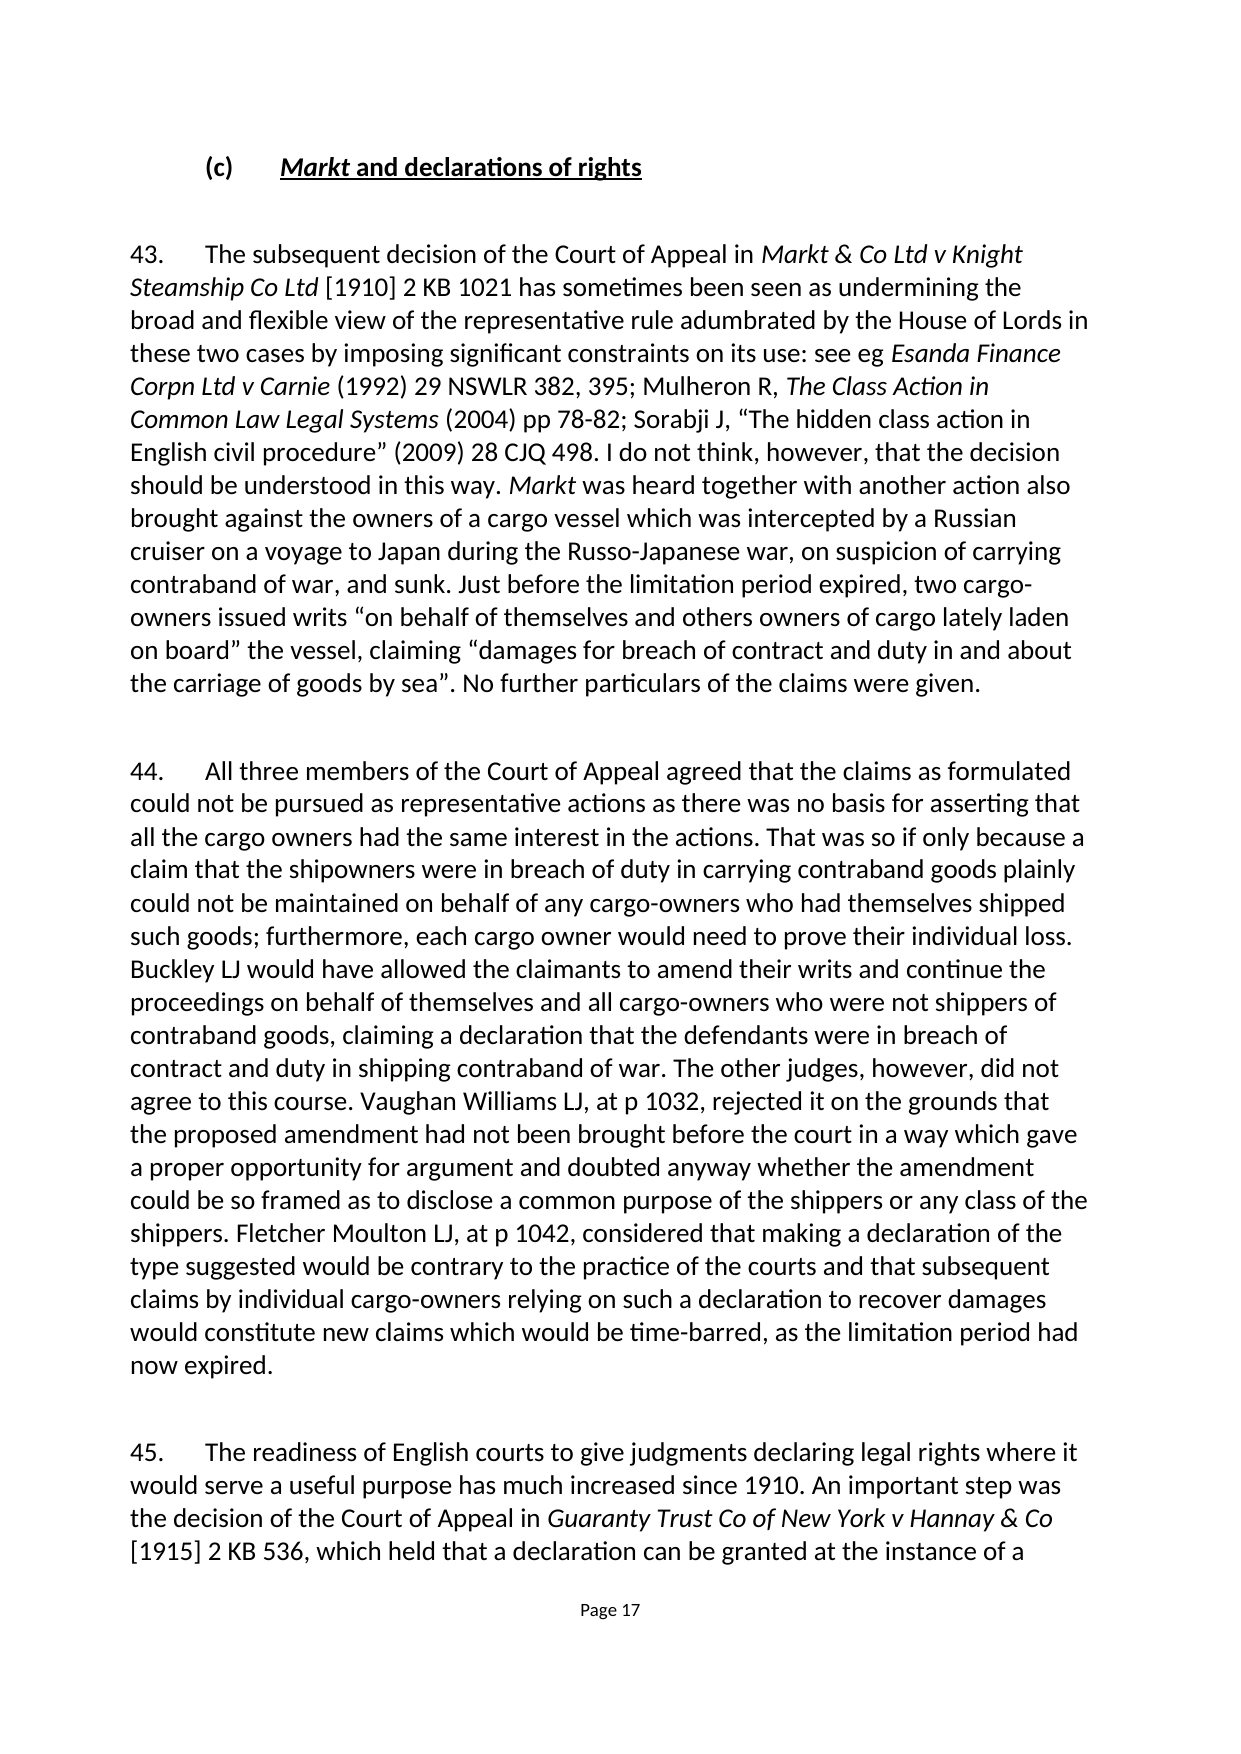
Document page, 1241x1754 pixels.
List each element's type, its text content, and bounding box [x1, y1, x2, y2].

subtitle (c) Markt and declarations of rights [205, 150, 1090, 183]
text All three members of the Court of Appeal agreed that the claims as formulated could not be pursued as representative actions as there was no basis for asserting that all the cargo owners had the same interest in the actions. That was so if only because a claim that the shipowners were in breach of duty in carrying contraband goods plainly could not be maintained on behalf of any cargo-owners who had themselves shipped such goods; furthermore, each cargo owner would need to prove their individual loss. Buckley LJ would have allowed the claimants to amend their writs and continue the proceedings on behalf of themselves and all cargo-owners who were not shippers of contraband goods, claiming a declaration that the defendants were in breach of contract and duty in shipping contraband of war. The other judges, however, did not agree to this course. Vaughan Williams LJ, at p 1032, rejected it on the grounds that the proposed amendment had not been brought before the court in a way which gave a proper opportunity for argument and doubted anyway whether the amendment could be so framed as to disclose a common purpose of the shippers or any class of the shippers. Fletcher Moulton LJ, at p 1042, considered that making a declaration of the type suggested would be contrary to the practice of the courts and that subsequent claims by individual cargo-owners relying on such a declaration to recover damages would constitute new claims which would be time-barred, as the limitation period had now expired. [130, 754, 1090, 1381]
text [130, 1435, 1090, 1567]
text The subsequent decision of the Court of Appeal in Markt & Co Ltd v Knight Steamship Co Ltd [1910] 2 KB 1021 has sometimes been seen as undermining the broad and flexible view of the representative rule adumbrated by the House of Lords in these two cases by imposing significant constraints on its use: see eg Esanda Finance Corpn Ltd v Carnie (1992) 29 NSWLR 382, 395; Mulheron R, The Class Action in Common Law Legal Systems (2004) pp 78-82; Sorabji J, “The hidden class action in English civil procedure” (2009) 28 CJQ 498. I do not think, however, that the decision should be understood in this way. Markt was heard together with another action also brought against the owners of a cargo vessel which was intercepted by a Russian cruiser on a voyage to Japan during the Russo-Japanese war, on suspicion of carrying contraband of war, and sunk. Just before the limitation period expired, two cargo-owners issued writs “on behalf of themselves and others owners of cargo lately laden on board” the vessel, claiming “damages for breach of contract and duty in and about the carriage of goods by sea”. No further particulars of the claims were given. [130, 237, 1090, 699]
